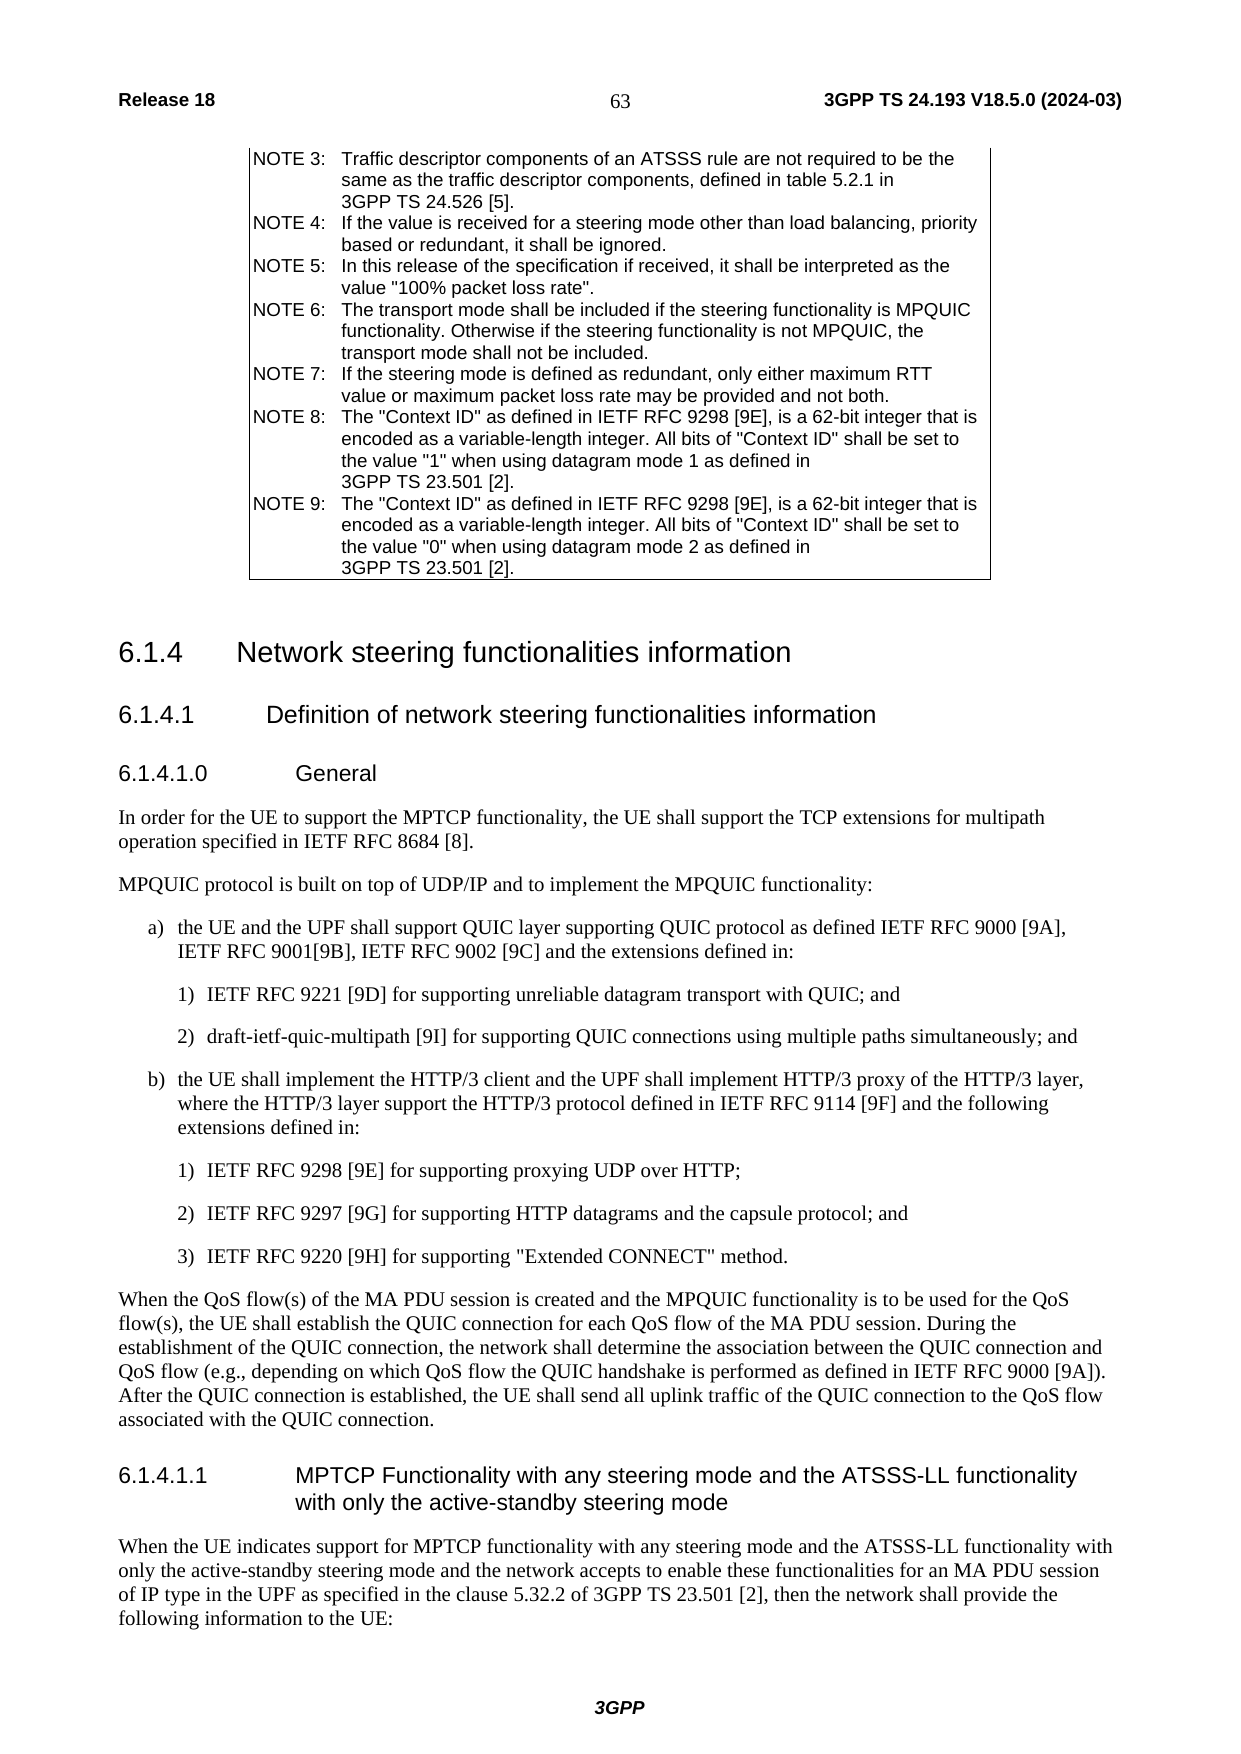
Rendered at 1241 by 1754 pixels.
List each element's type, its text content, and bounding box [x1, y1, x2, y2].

subtitle 6.1.4.1.1 MPTCP Functionality with any steering mode and the ATSSS-LL functionality with only the active-standby steering mode [118, 1462, 1122, 1515]
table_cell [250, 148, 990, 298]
subtitle 6.1.4.1.0 General [118, 760, 1122, 786]
text 2) IETF RFC 9297 [9G] for supporting HTTP datagrams and the capsule protocol; and [177, 1201, 1122, 1225]
text When the UE indicates support for MPTCP functionality with any steering mode and the ATSSS-LL functionality with only the active-standby steering mode and the network accepts to enable these functionalities for an MA PDU session of IP type in the UPF as specified in the clause 5.32.2 of 3GPP TS 23.501 [2], then the network shall provide the following information to the UE: [118, 1534, 1122, 1630]
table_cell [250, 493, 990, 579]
text MPQUIC protocol is built on top of UDP/IP and to implement the MPQUIC functionality: [118, 872, 1122, 896]
text b) the UE shall implement the HTTP/3 client and the UPF shall implement HTTP/3 proxy of the HTTP/3 layer, where the HTTP/3 layer support the HTTP/3 protocol defined in IETF RFC 9114 [9F] and the following extensions defined in: [148, 1067, 1122, 1139]
text 1) IETF RFC 9298 [9E] for supporting proxying UDP over HTTP; [177, 1158, 1122, 1182]
text 2) draft-ietf-quic-multipath [9I] for supporting QUIC connections using multiple paths simultaneously; and [177, 1024, 1122, 1048]
text a) the UE and the UPF shall support QUIC layer supporting QUIC protocol as defined IETF RFC 9000 [9A], IETF RFC 9001[9B], IETF RFC 9002 [9C] and the extensions defined in: [148, 915, 1122, 963]
text 1) IETF RFC 9221 [9D] for supporting unreliable datagram transport with QUIC; and [177, 982, 1122, 1006]
subtitle 6.1.4 Network steering functionalities information [118, 635, 1122, 669]
text 3) IETF RFC 9220 [9H] for supporting "Extended CONNECT" method. [177, 1244, 1122, 1268]
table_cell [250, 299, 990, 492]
text In order for the UE to support the MPTCP functionality, the UE shall support the TCP extensions for multipath operation specified in IETF RFC 8684 [8]. [118, 805, 1122, 853]
text When the QoS flow(s) of the MA PDU session is created and the MPQUIC functionality is to be used for the QoS flow(s), the UE shall establish the QUIC connection for each QoS flow of the MA PDU session. During the establishment of the QUIC connection, the network shall determine the association between the QUIC connection and QoS flow (e.g., depending on which QoS flow the QUIC handshake is performed as defined in IETF RFC 9000 [9A]). After the QUIC connection is established, the UE shall send all uplink traffic of the QUIC connection to the QoS flow associated with the QUIC connection. [118, 1287, 1122, 1431]
subtitle 6.1.4.1 Definition of network steering functionalities information [118, 700, 1122, 729]
